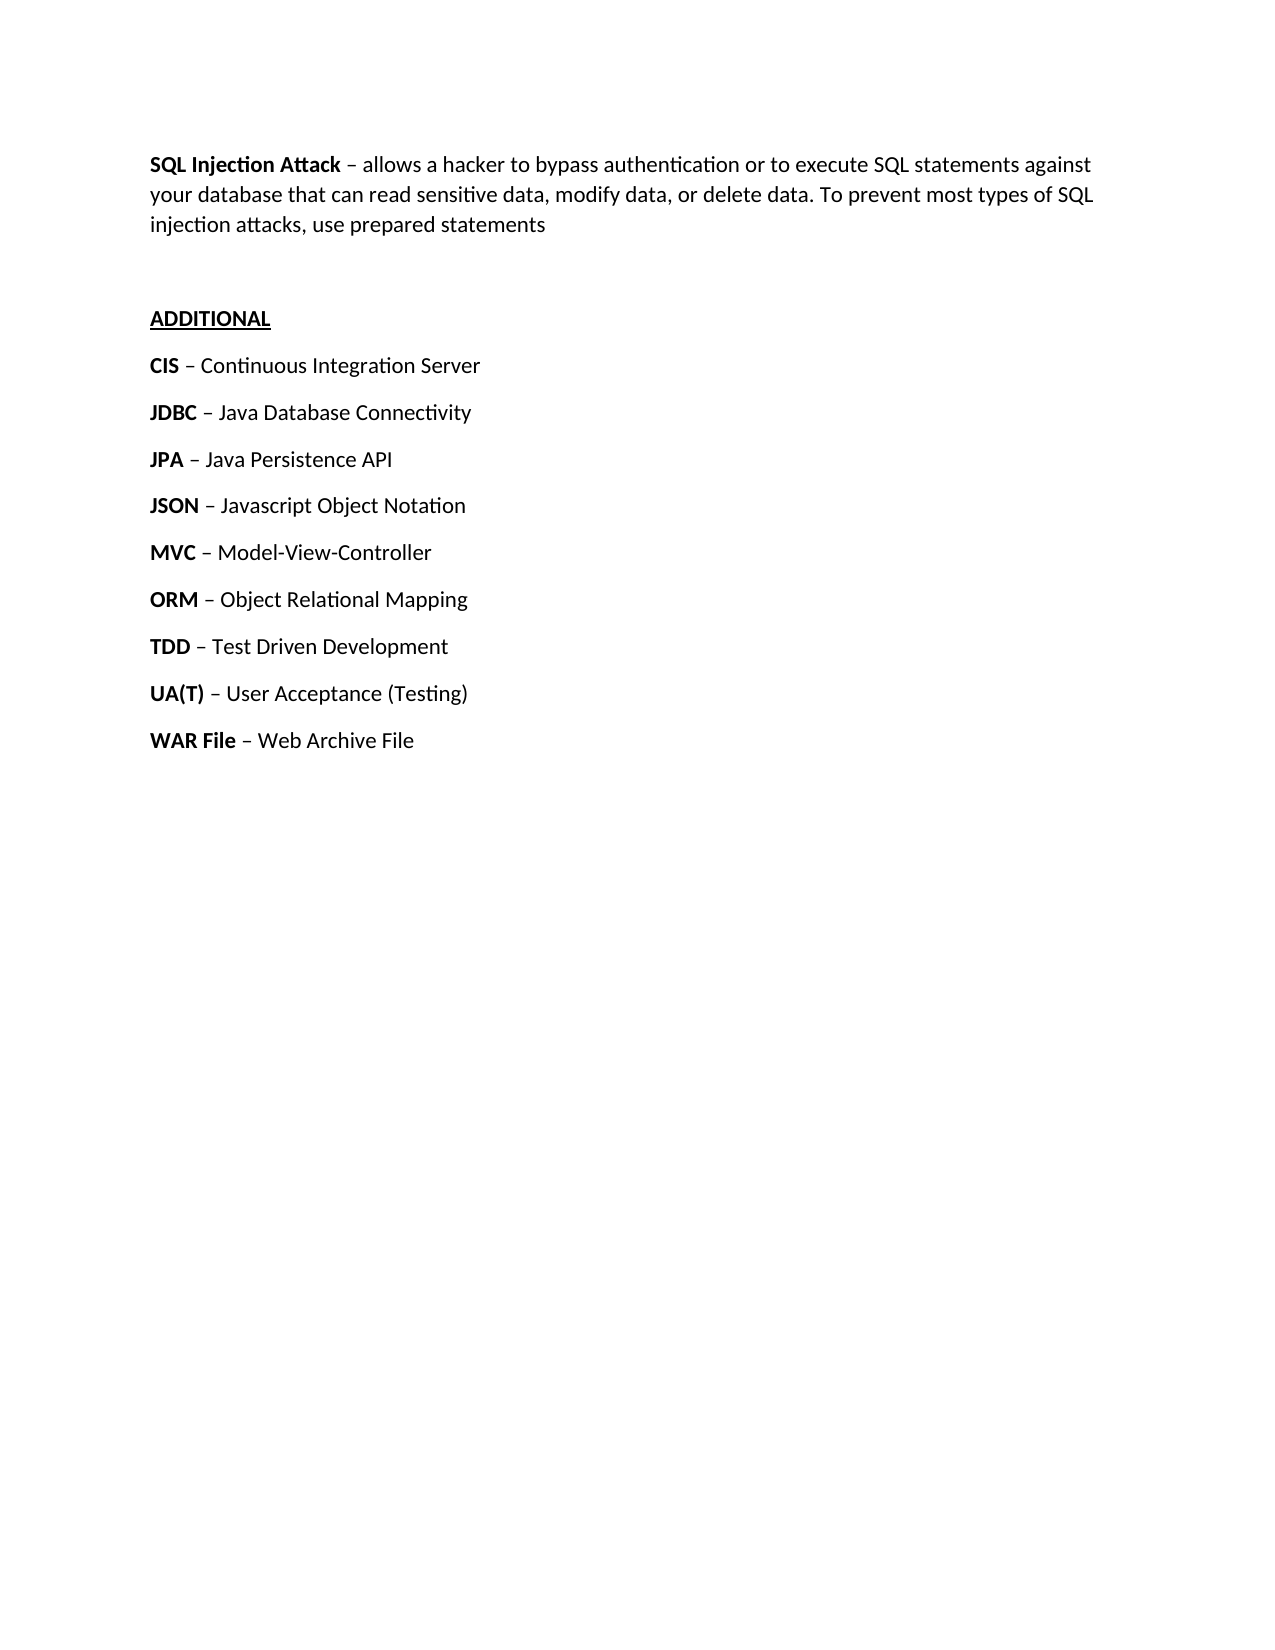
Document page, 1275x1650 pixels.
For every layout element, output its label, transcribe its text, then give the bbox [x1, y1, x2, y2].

text WAR File – Web Archive File [150, 726, 1125, 754]
text TDD – Test Driven Development [150, 632, 1125, 660]
text ADDITIONAL [150, 304, 1125, 332]
text JPA – Java Persistence API [150, 445, 1125, 473]
text MVC – Model-View-Controller [150, 538, 1125, 567]
text JDBC – Java Database Connectivity [150, 398, 1125, 426]
text SQL Injection Attack – allows a hacker to bypass authentication or to execute SQL statements against your database that can read sensitive data, modify data, or delete data. To prevent most types of SQL injection attacks, use prepared statements [150, 150, 1125, 238]
text ORM – Object Relational Mapping [150, 585, 1125, 613]
text JSON – Javascript Object Notation [150, 492, 1125, 520]
text UA(T) – User Acceptance (Testing) [150, 679, 1125, 707]
text CIS – Continuous Integration Server [150, 351, 1125, 379]
